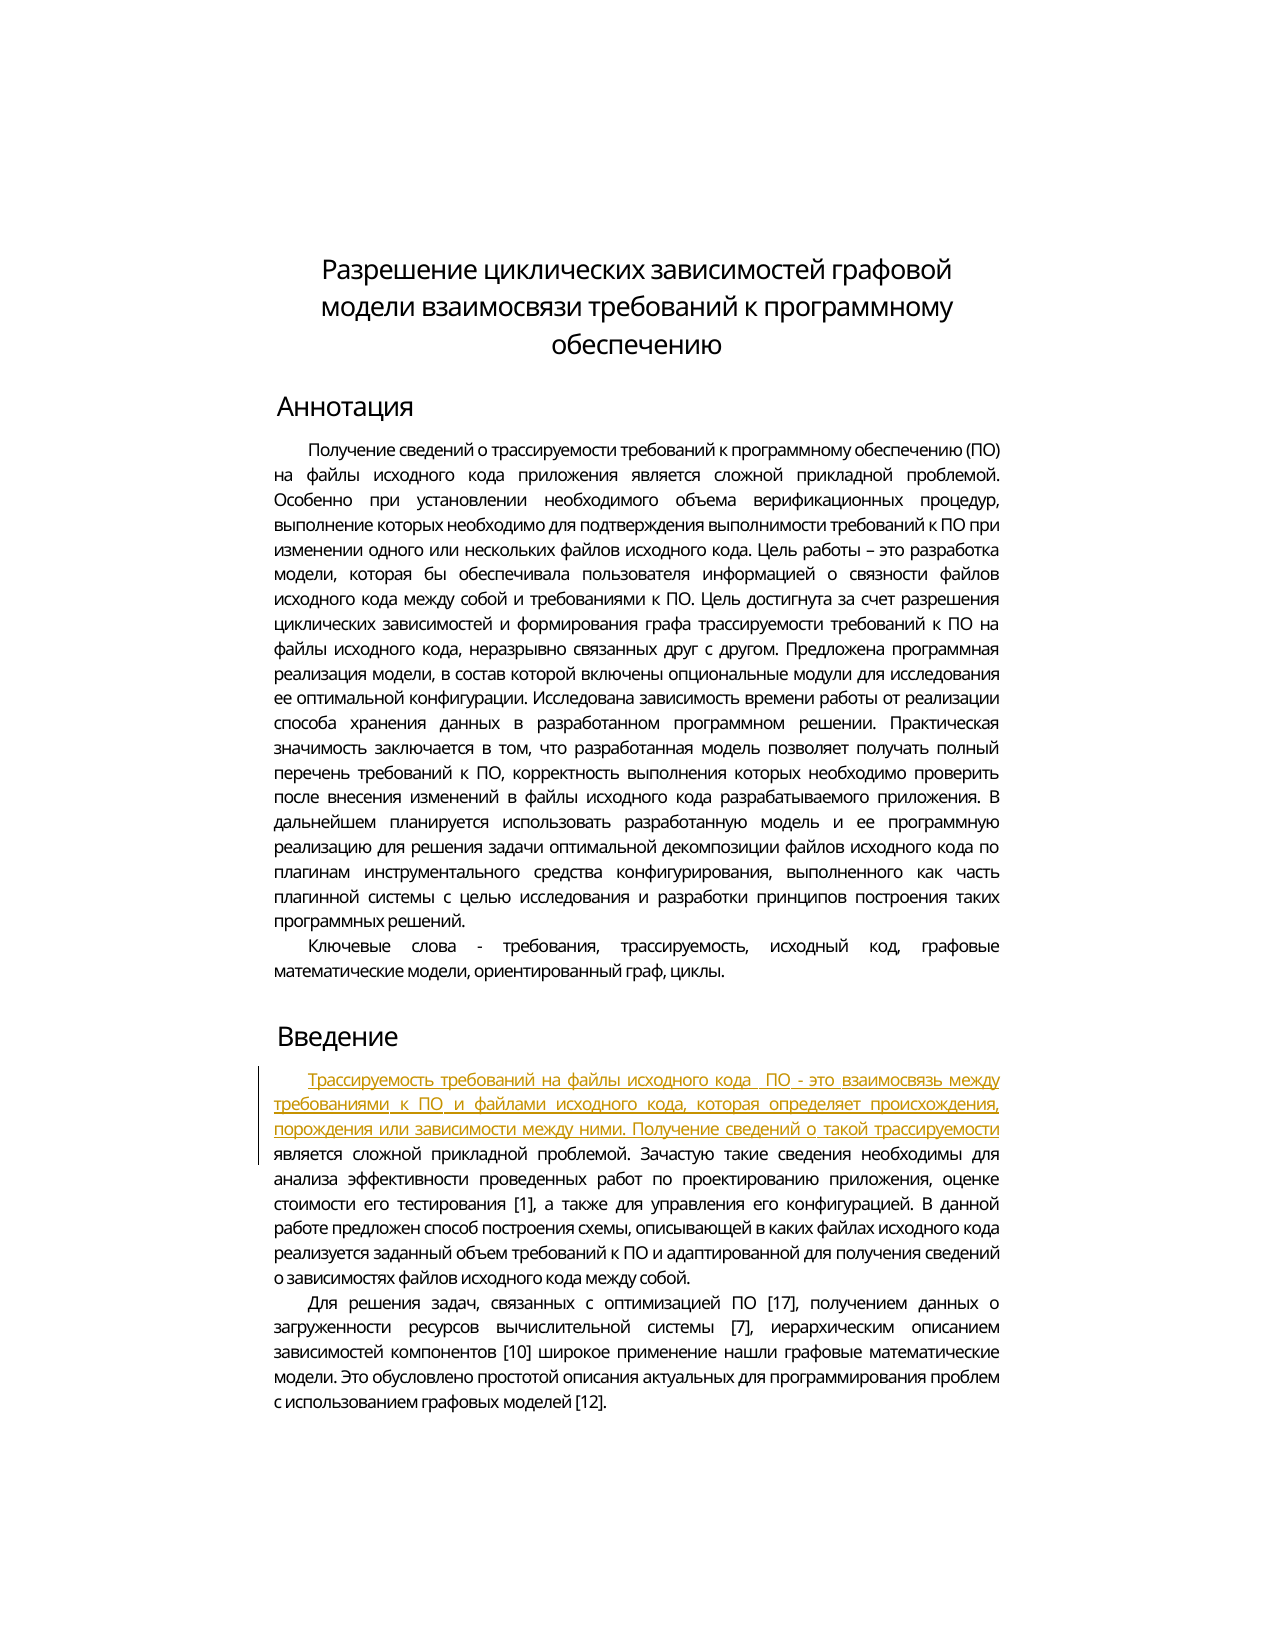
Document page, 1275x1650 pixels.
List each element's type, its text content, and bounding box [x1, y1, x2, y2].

text Для решения задач, связанных с оптимизацией ПО [17], получением данных о загруженности ресурсов вычислительной системы [7], иерархическим описанием зависимостей компонентов [10] широкое применение нашли графовые математические модели. Это обусловлено простотой описания актуальных для программирования проблем с использованием графовых моделей [12]. [273, 1289, 1000, 1413]
text Получение сведений о трассируемости требований к программному обеспечению (ПО) на файлы исходного кода приложения является сложной прикладной проблемой. Особенно при установлении необходимого объема верификационных процедур, выполнение которых необходимо для подтверждения выполнимости требований к ПО при изменении одного или нескольких файлов исходного кода. Цель работы – это разработка модели, которая бы обеспечивала пользователя информацией о связности файлов исходного кода между собой и требованиями к ПО. Цель достигнута за счет разрешения циклических зависимостей и формирования графа трассируемости требований к ПО на файлы исходного кода, неразрывно связанных друг с другом. Предложена программная реализация модели, в состав которой включены опциональные модули для исследования ее оптимальной конфигурации. Исследована зависимость времени работы от реализации способа хранения данных в разработанном программном решении. Практическая значимость заключается в том, что разработанная модель позволяет получать полный перечень требований к ПО, корректность выполнения которых необходимо проверить после внесения изменений в файлы исходного кода разрабатываемого приложения. В дальнейшем планируется использовать разработанную модель и ее программную реализацию для решения задачи оптимальной декомпозиции файлов исходного кода по плагинам инструментального средства конфигурирования, выполненного как часть плагинной системы с целью исследования и разработки принципов построения таких программных решений. [273, 437, 1000, 933]
text Ключевые слова - требования, трассируемость, исходный код, графовые математические модели, ориентированный граф, циклы. [273, 933, 1000, 982]
text является сложной прикладной проблемой. Зачастую такие сведения необходимы для анализа эффективности проведенных работ по проектированию приложения, оценке стоимости его тестирования [1], а также для управления его конфигурацией. В данной работе предложен способ построения схемы, описывающей в каких файлах исходного кода реализуется заданный объем требований к ПО и адаптированной для получения сведений о зависимостях файлов исходного кода между собой. [273, 1066, 1000, 1289]
text Аннотация [273, 395, 1000, 422]
text Разрешение циклических зависимостей графовой модели взаимосвязи требований к программному обеспечению [273, 249, 1000, 362]
text Введение [273, 1024, 1000, 1051]
